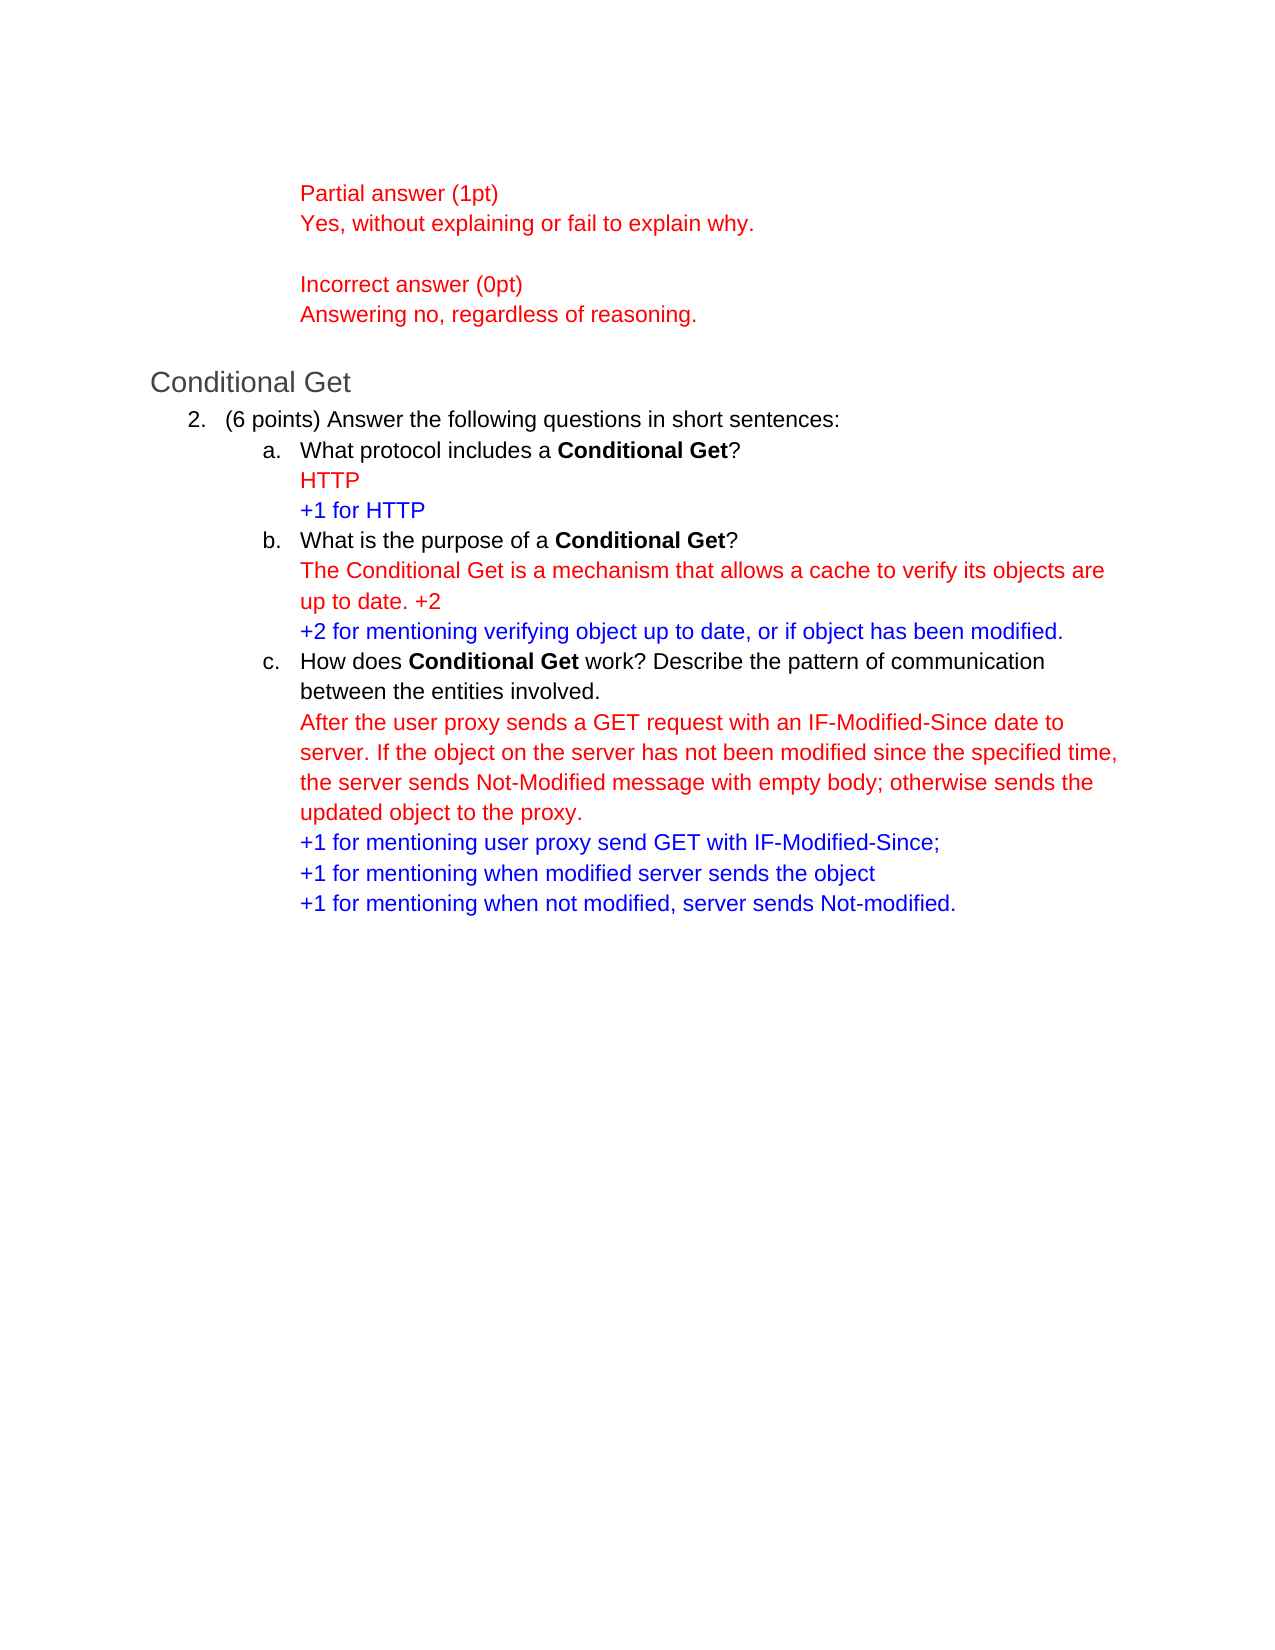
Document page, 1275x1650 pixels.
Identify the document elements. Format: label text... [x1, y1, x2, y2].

text Partial answer (1pt) [150, 180, 1125, 207]
text Yes, without explaining or fail to explain why. [150, 210, 1125, 237]
text Incorrect answer (0pt) [150, 271, 1125, 297]
list How does Conditional Get work? Describe the pattern of communication between the entities involved. [262, 648, 1125, 705]
text The Conditional Get is a mechanism that allows a cache to verify its objects are up to date. +2 [300, 557, 1125, 614]
list What protocol includes a Conditional Get? [262, 437, 1125, 463]
subtitle Conditional Get [150, 364, 1125, 398]
list What is the purpose of a Conditional Get? [262, 527, 1125, 554]
text HTTP [225, 467, 1125, 493]
list (6 points) Answer the following questions in short sentences: [187, 406, 1125, 433]
text +1 for mentioning when not modified, server sends Not-modified. [300, 890, 1125, 916]
text +2 for mentioning verifying object up to date, or if object has been modified. [300, 618, 1125, 644]
text +1 for mentioning user proxy send GET with IF-Modified-Since; [300, 829, 1125, 856]
text Answering no, regardless of reasoning. [300, 301, 1125, 327]
text +1 for mentioning when modified server sends the object [300, 859, 1125, 886]
text After the user proxy sends a GET request with an IF-Modified-Since date to server. If the object on the server has not been modified since the specified time, the server sends Not-Modified message with empty body; otherwise sends the updated object to the proxy. [300, 708, 1125, 826]
text +1 for HTTP [225, 497, 1125, 523]
